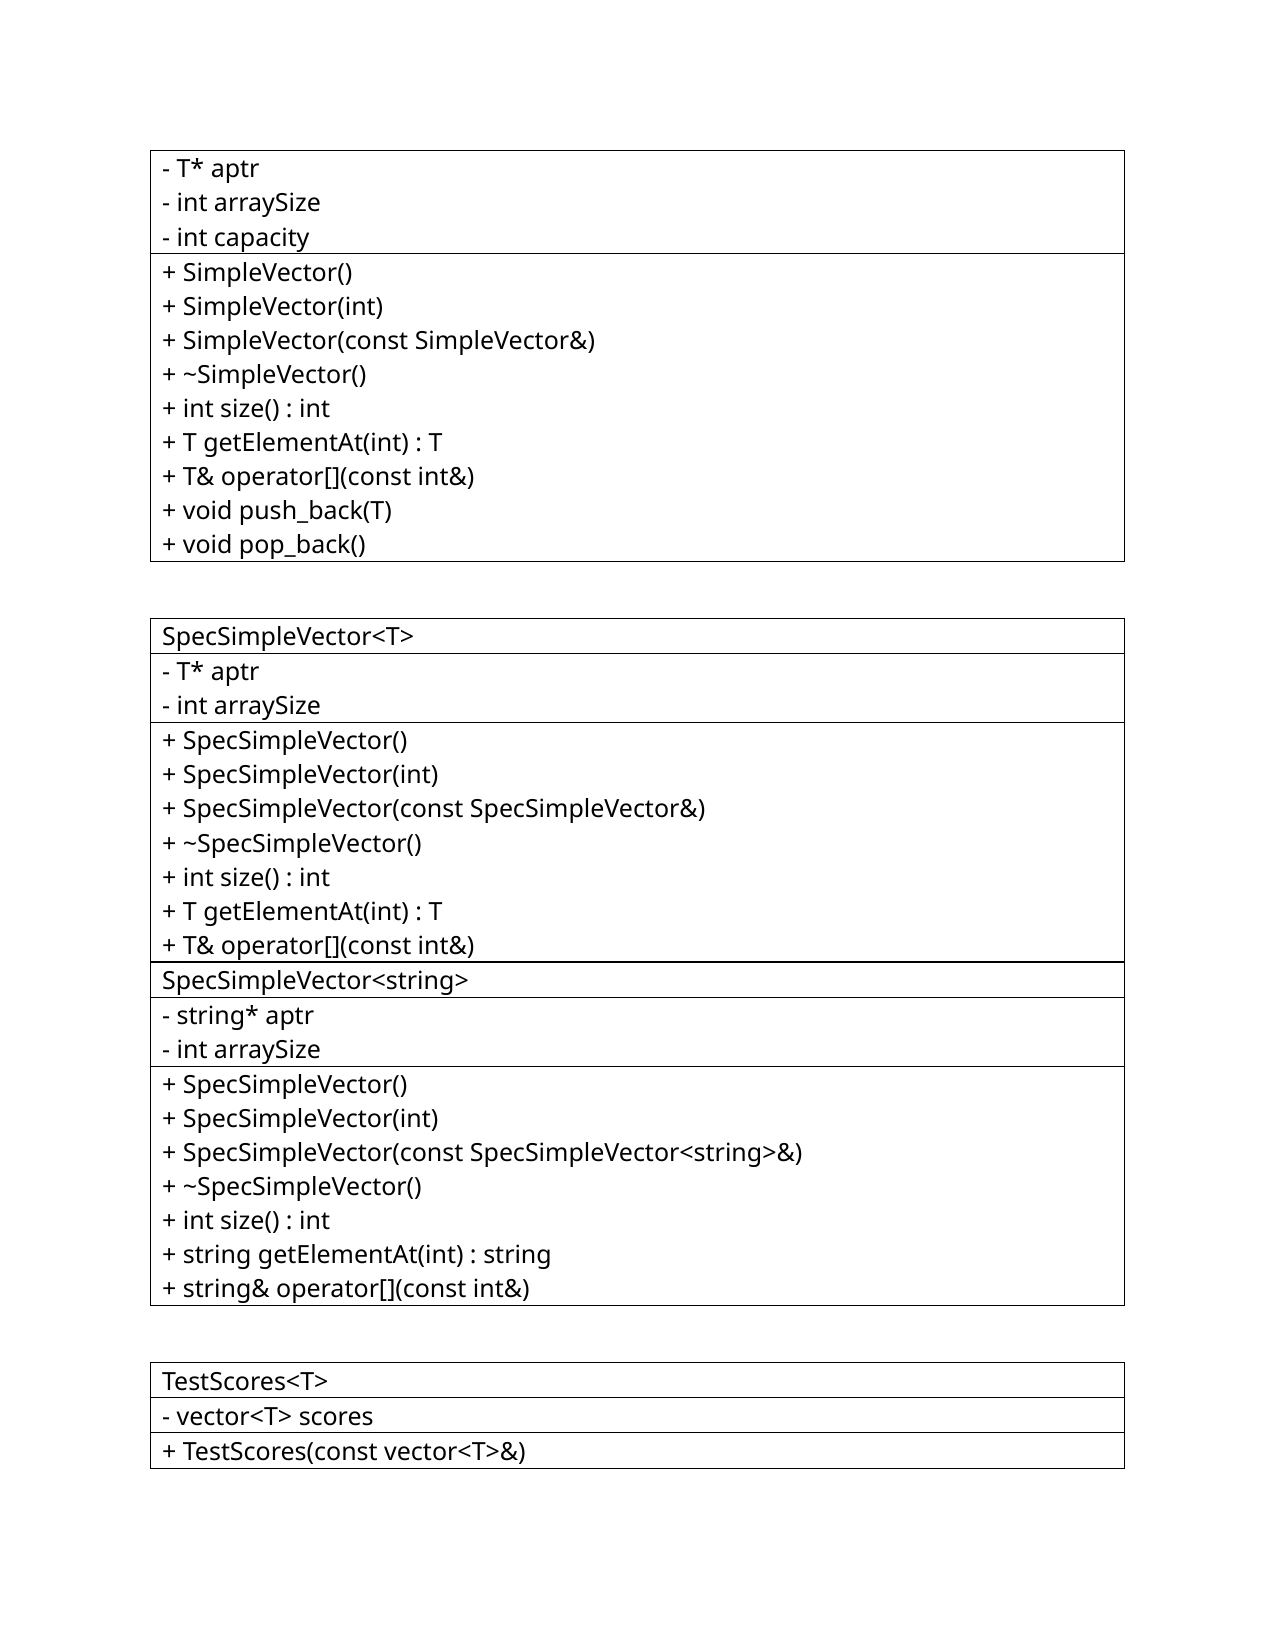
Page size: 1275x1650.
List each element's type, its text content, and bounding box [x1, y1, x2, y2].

table_cell + SimpleVector() + SimpleVector(int) + SimpleVector(const SimpleVector&) + ~SimpleVector() + int size() : int + T getElementAt(int) : T + T& operator[](const int&) + void push_back(T) + void pop_back() [151, 254, 1124, 561]
table_cell + SpecSimpleVector() + SpecSimpleVector(int) + SpecSimpleVector(const SpecSimpleVector<string>&) + ~SpecSimpleVector() + int size() : int + string getElementAt(int) : string + string& operator[](const int&) [151, 1067, 1124, 1305]
table_header SpecSimpleVector<T> [151, 619, 1124, 653]
table_cell - vector<T> scores [151, 1398, 1124, 1432]
table_cell - T* aptr - int arraySize [151, 654, 1124, 722]
table_cell + SpecSimpleVector() + SpecSimpleVector(int) + SpecSimpleVector(const SpecSimpleVector&) + ~SpecSimpleVector() + int size() : int + T getElementAt(int) : T + T& operator[](const int&) [151, 723, 1124, 961]
table_header TestScores<T> [151, 1363, 1124, 1397]
table_cell - string* aptr - int arraySize [151, 998, 1124, 1066]
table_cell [151, 1433, 1124, 1467]
table_cell SpecSimpleVector<string> [151, 963, 1124, 997]
table_cell - T* aptr - int arraySize - int capacity [151, 151, 1124, 253]
